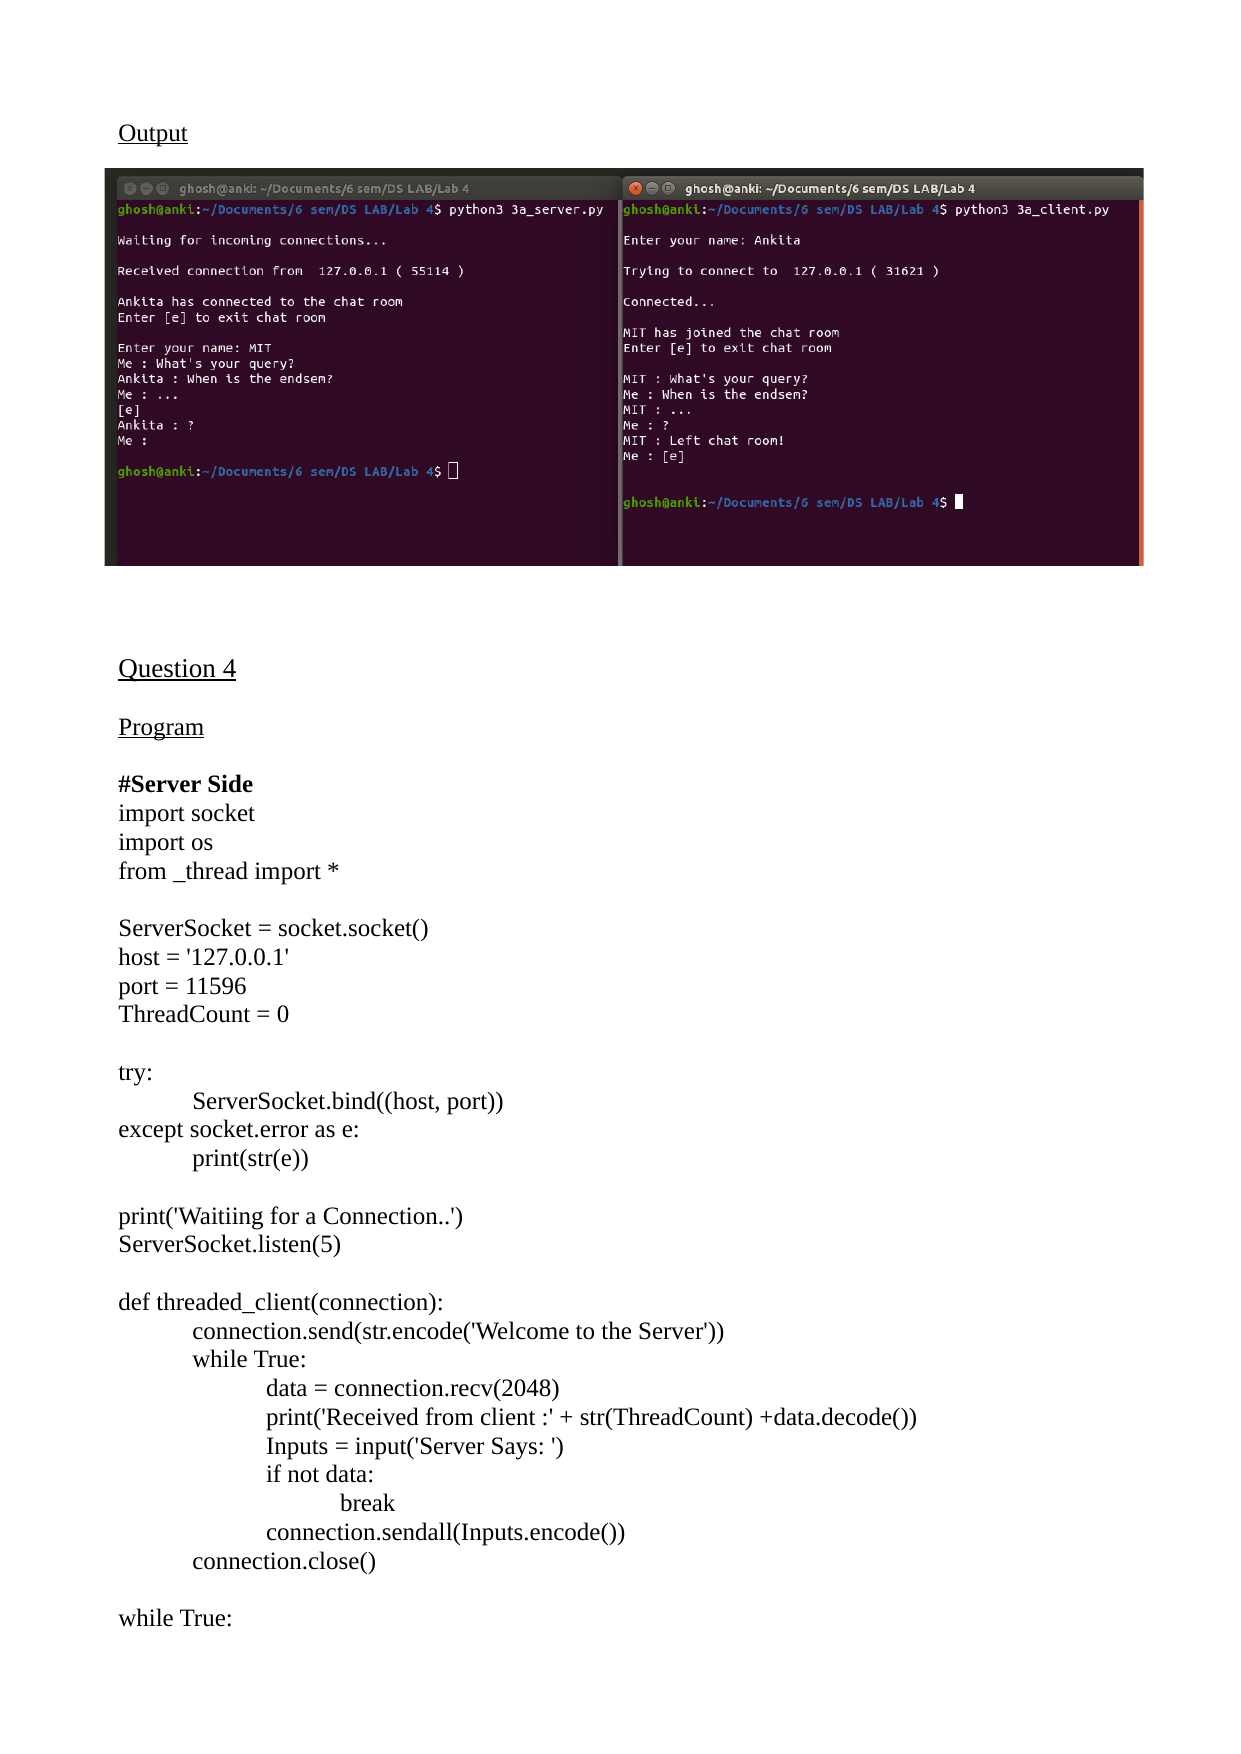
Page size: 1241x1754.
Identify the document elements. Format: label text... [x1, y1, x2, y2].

text connection.sendall(Inputs.encode()) [118, 1517, 1122, 1546]
text ServerSocket.listen(5) [118, 1229, 1122, 1258]
text import os [118, 827, 1122, 856]
text Question 4 [118, 652, 1122, 683]
text try: [118, 1057, 1122, 1086]
text host = '127.0.0.1' [118, 942, 1122, 971]
text ServerSocket.bind((host, port)) [118, 1086, 1122, 1114]
text if not data: [118, 1459, 1122, 1488]
text data = connection.recv(2048) [118, 1373, 1122, 1402]
text while True: [118, 1603, 1122, 1632]
text while True: [118, 1344, 1122, 1373]
text def threaded_client(connection): [118, 1287, 1122, 1316]
text connection.close() [118, 1546, 1122, 1574]
text port = 11596 [118, 971, 1122, 999]
text print('Received from client :' + str(ThreadCount) +data.decode()) [118, 1402, 1122, 1431]
text Program [118, 712, 1122, 741]
text from _thread import * [118, 856, 1122, 884]
text print('Waitiing for a Connection..') [118, 1201, 1122, 1229]
text connection.send(str.encode('Welcome to the Server')) [118, 1316, 1122, 1344]
text ServerSocket = socket.socket() [118, 913, 1122, 942]
text #Server Side [118, 769, 1122, 798]
text print(str(e)) [118, 1143, 1122, 1172]
text Output [118, 118, 1122, 147]
text except socket.error as e: [118, 1114, 1122, 1143]
picture [104, 168, 1144, 566]
text ThreadCount = 0 [118, 999, 1122, 1028]
text Inputs = input('Server Says: ') [118, 1431, 1122, 1459]
text import socket [118, 798, 1122, 827]
text break [118, 1488, 1122, 1517]
